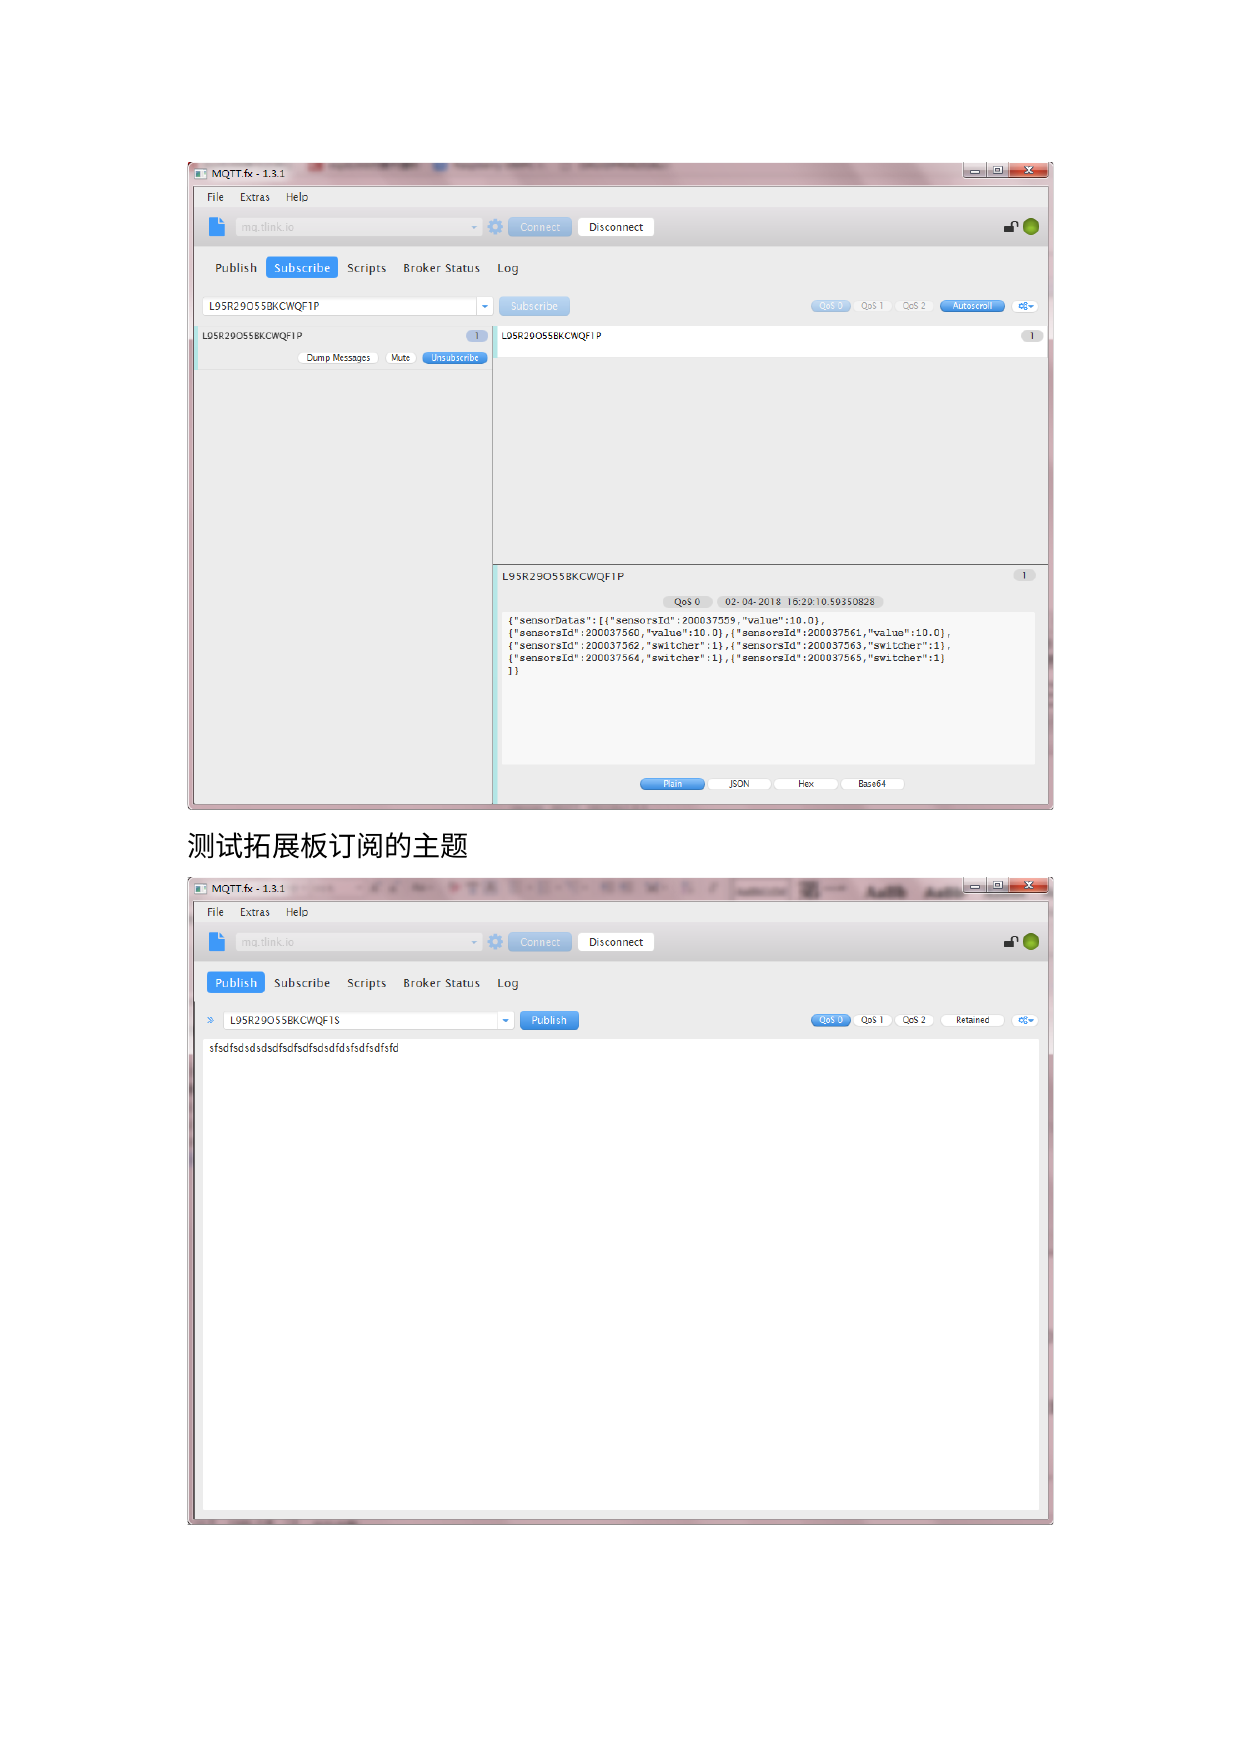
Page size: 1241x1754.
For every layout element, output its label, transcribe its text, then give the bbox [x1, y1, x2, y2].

picture [187, 162, 1054, 810]
picture [187, 877, 1054, 1525]
text 测试拓展板订阅的主题 [187, 812, 1053, 877]
